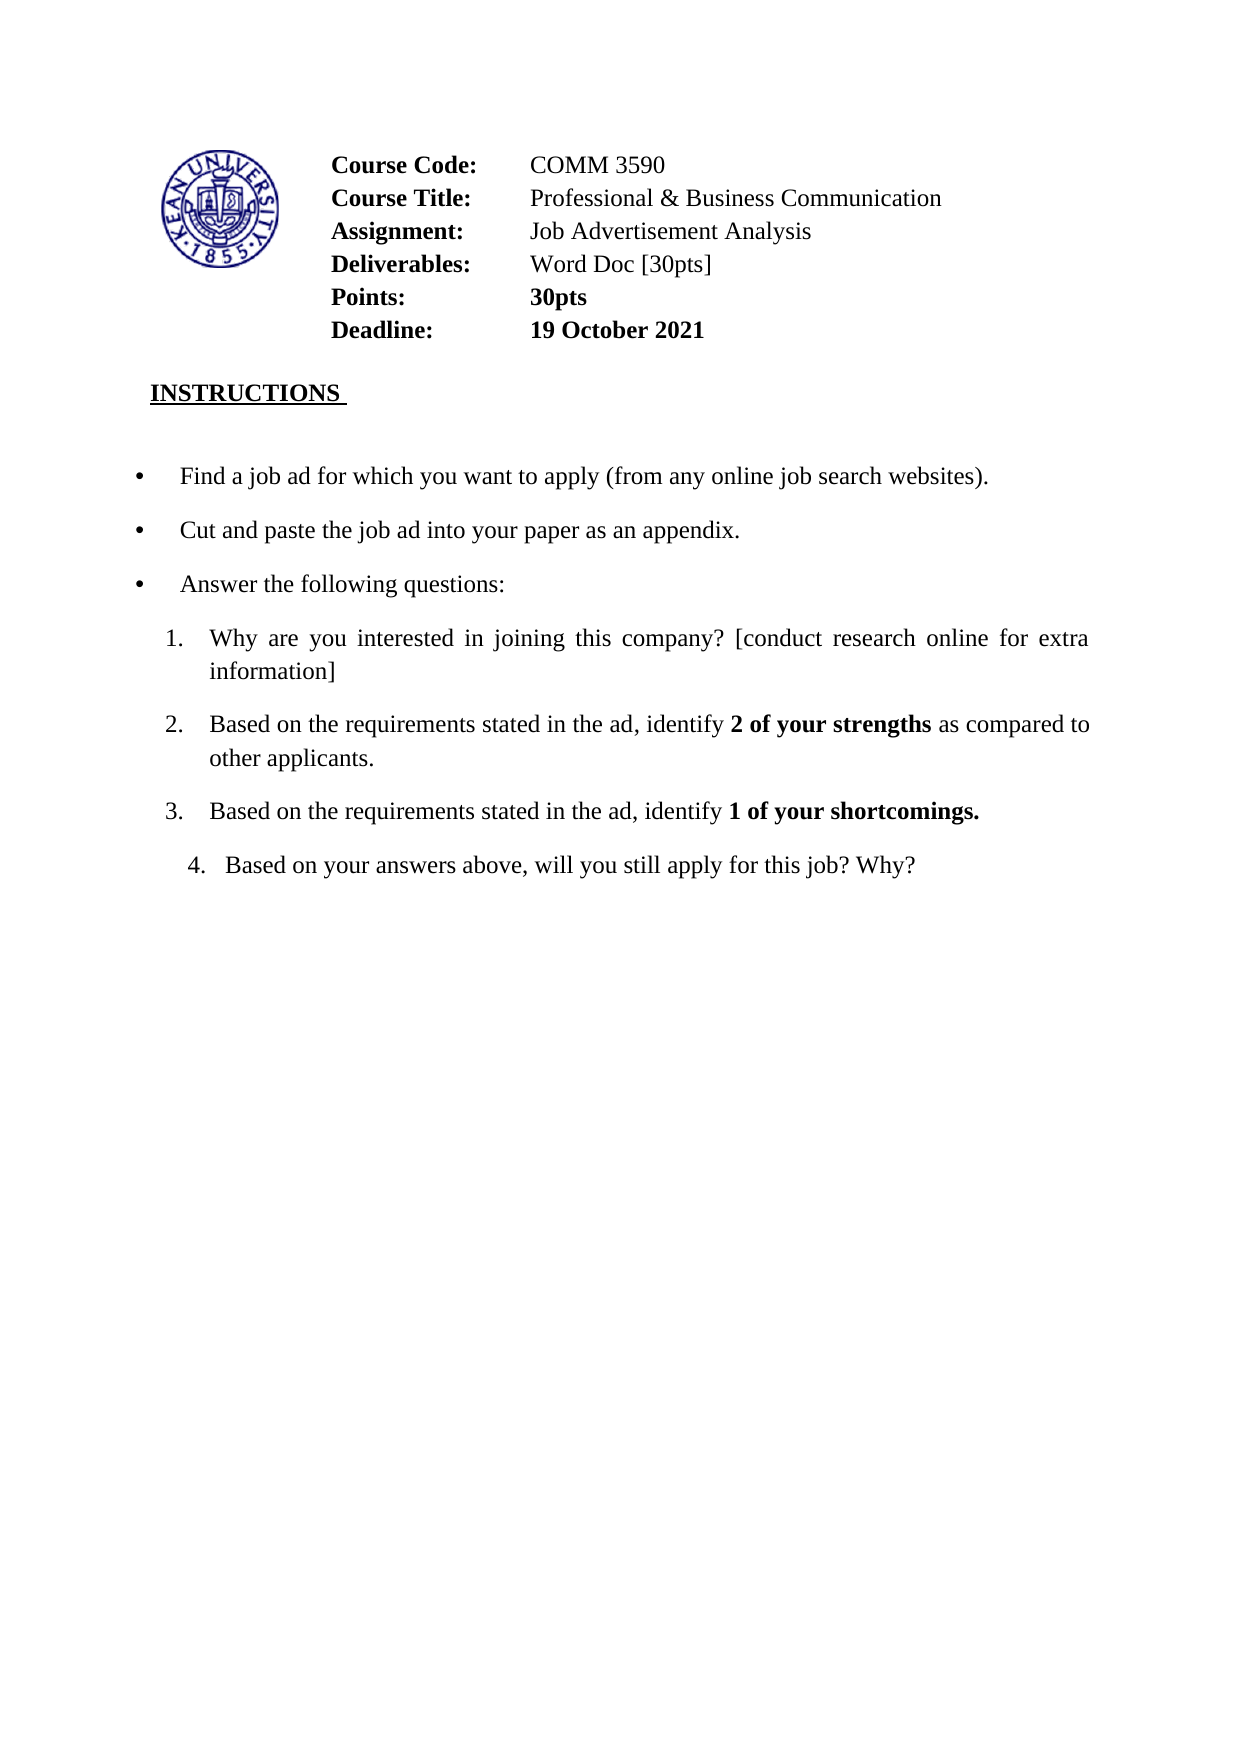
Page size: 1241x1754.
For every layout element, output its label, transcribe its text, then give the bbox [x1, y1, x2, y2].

list Find a job ad for which you want to apply (from any online job search websites). [135, 461, 1090, 490]
list Based on the requirements stated in the ad, identify 1 of your shortcomings. [165, 796, 1090, 825]
table_header [150, 150, 319, 348]
list Why are you interested in joining this company? [conduct research online for extra information] [165, 623, 1090, 684]
text INSTRUCTIONS [150, 378, 1090, 407]
list Answer the following questions: [135, 569, 1090, 598]
list Based on your answers above, will you still apply for this job? Why? [187, 850, 1090, 879]
list Cut and paste the job ad into your paper as an appendix. [135, 515, 1090, 544]
list Based on the requirements stated in the ad, identify 2 of your strengths as compared to other applicants. [165, 709, 1090, 771]
table_header Course Code: Course Title: Assignment: Deliverables: Points: Deadline: [320, 150, 518, 348]
picture [161, 150, 279, 268]
table_header COMM 3590 Professional & Business Communication Job Advertisement Analysis Word Doc [30pts] 30pts 19 October 2021 [519, 150, 1089, 348]
